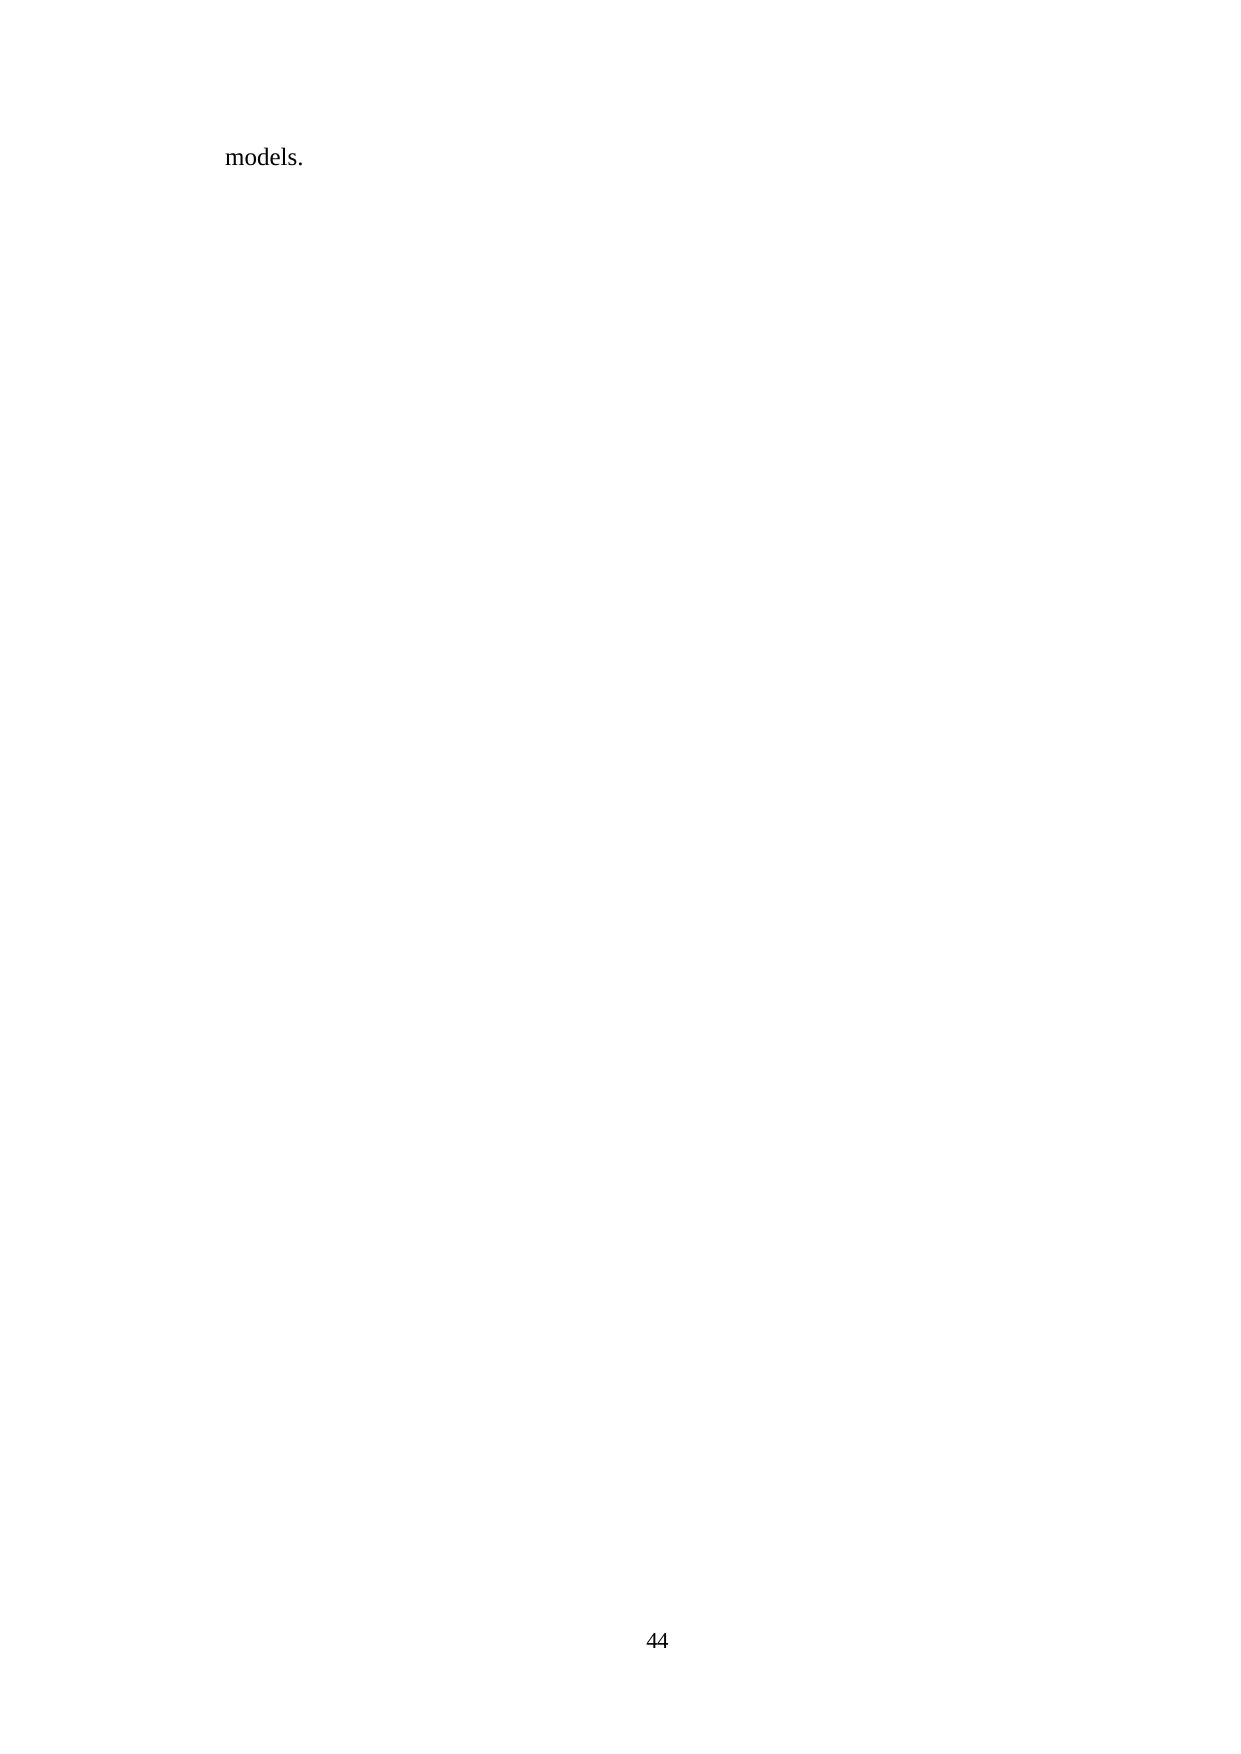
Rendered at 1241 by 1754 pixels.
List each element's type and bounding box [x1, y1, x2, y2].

text [225, 142, 1091, 170]
